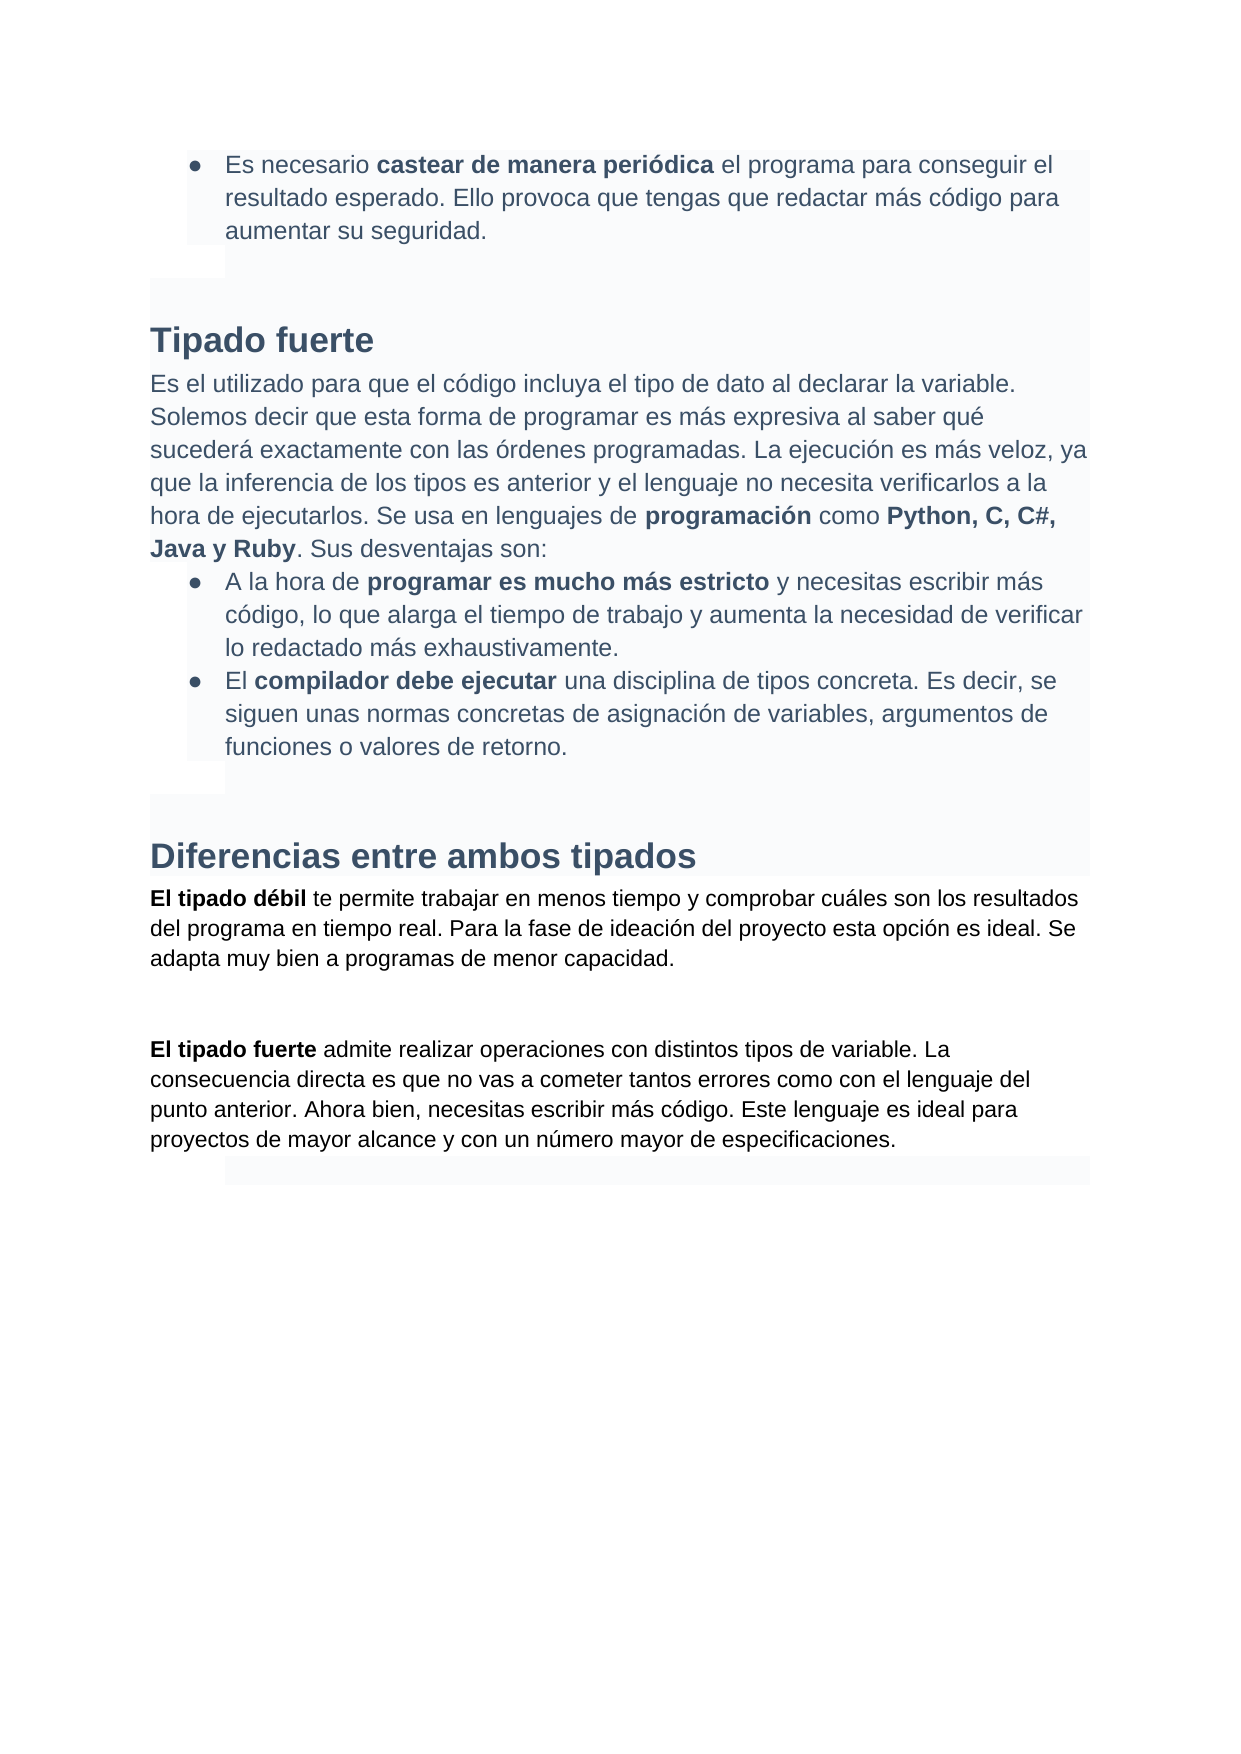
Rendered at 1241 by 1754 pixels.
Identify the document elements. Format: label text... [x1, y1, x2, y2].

subtitle Tipado fuerte [150, 319, 1090, 360]
subtitle Diferencias entre ambos tipados [150, 835, 1090, 876]
list A la hora de programar es mucho más estricto y necesitas escribir más código, lo que alarga el tiempo de trabajo y aumenta la necesidad de verificar lo redactado más exhaustivamente. [187, 567, 1090, 662]
text El tipado fuerte admite realizar operaciones con distintos tipos de variable. La consecuencia directa es que no vas a cometer tantos errores como con el lenguaje del punto anterior. Ahora bien, necesitas escribir más código. Este lenguaje es ideal para proyectos de mayor alcance y con un número mayor de especificaciones. [150, 1036, 1090, 1152]
list Es necesario castear de manera periódica el programa para conseguir el resultado esperado. Ello provoca que tengas que redactar más código para aumentar su seguridad. [187, 150, 1090, 245]
text Es el utilizado para que el código incluya el tipo de dato al declarar la variable. Solemos decir que esta forma de programar es más expresiva al saber qué sucederá exactamente con las órdenes programadas. La ejecución es más veloz, ya que la inferencia de los tipos es anterior y el lenguaje no necesita verificarlos a la hora de ejecutarlos. Se usa en lenguajes de programación como Python, C, C#, Java y Ruby. Sus desventajas son: [150, 369, 1090, 562]
text El tipado débil te permite trabajar en menos tiempo y comprobar cuáles son los resultados del programa en tiempo real. Para la fase de ideación del proyecto esta opción es ideal. Se adapta muy bien a programas de menor capacidad. [150, 884, 1090, 971]
list El compilador debe ejecutar una disciplina de tipos concreta. Es decir, se siguen unas normas concretas de asignación de variables, argumentos de funciones o valores de retorno. [187, 666, 1090, 761]
